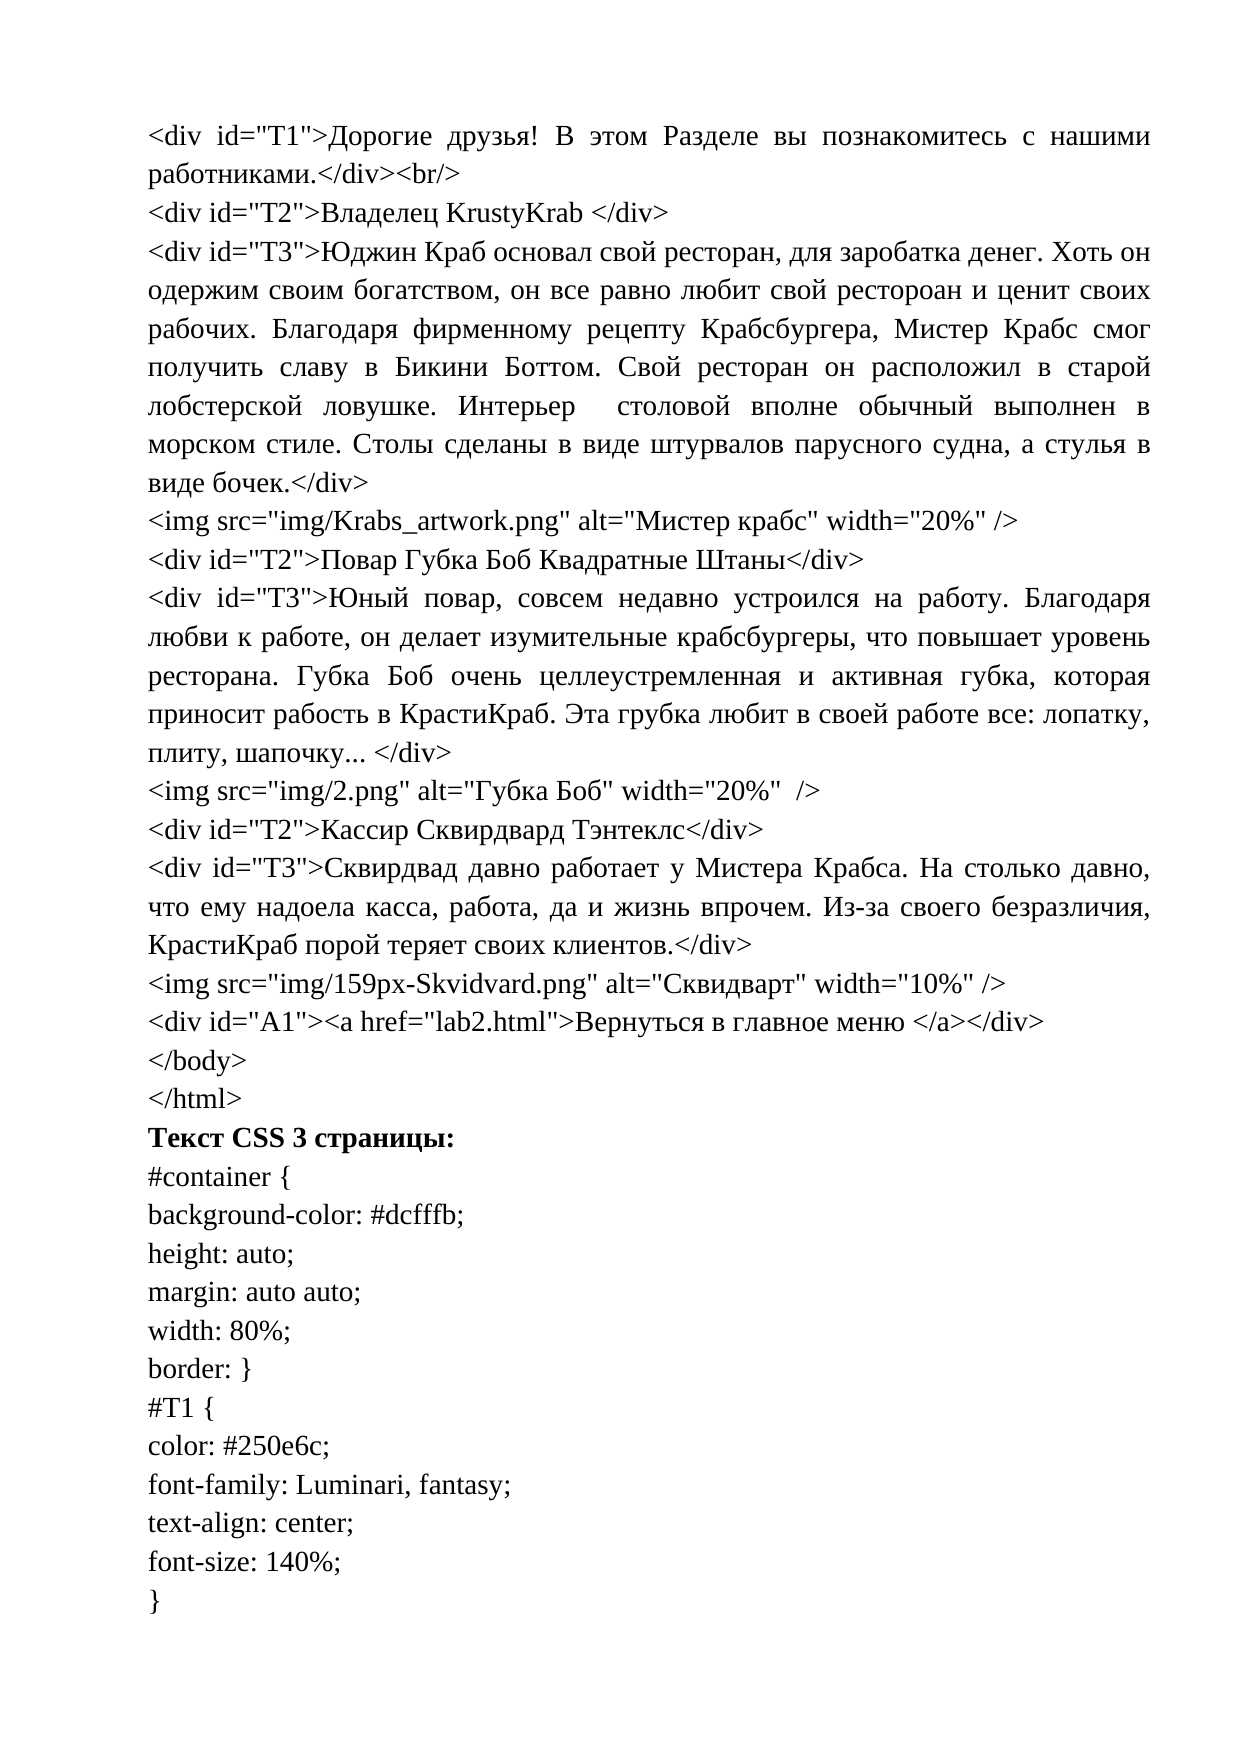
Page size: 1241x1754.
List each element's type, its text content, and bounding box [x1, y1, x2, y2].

list <div id="T3">Юджин Краб основал свой ресторан, для заробатка денег. Хоть он одержим своим богатством, он все равно любит свой рестороан и ценит своих рабочих. Благодаря фирменному рецепту Крабсбургера, Мистер Крабс смог получить славу в Бикини Боттом. Свой ресторан он расположил в старой лобстерской ловушке. Интерьер столовой вполне обычный выполнен в морском стиле. Столы сделаны в виде штурвалов парусного судна, а стулья в виде бочек.</div> [148, 234, 1152, 498]
list <div id="T1">Дорогие друзья! В этом Разделе вы познакомитесь с нашими работниками.</div><br/> [148, 118, 1152, 190]
list #T1 { [148, 1390, 1152, 1423]
list </body> [148, 1043, 1152, 1077]
list font-size: 140%; [148, 1544, 1152, 1578]
list <img src="img/159px-Skvidvard.png" alt="Сквидварт" width="10%" /> [148, 966, 1152, 999]
list Текст CSS 3 страницы: [148, 1120, 1152, 1154]
list <div id="T2">Повар Губка Боб Квадратные Штаны</div> [148, 542, 1152, 576]
list <div id="T2">Владелец KrustyKrab </div> [148, 195, 1152, 229]
list } [148, 1583, 1152, 1616]
list <div id="T3">Сквирдвад давно работает у Мистера Крабса. На столько давно, что ему надоела касса, работа, да и жизнь впрочем. Из-за своего безразличия, КрастиКраб порой теряет своих клиентов.</div> [148, 850, 1152, 961]
list background-color: #dcfffb; [148, 1197, 1152, 1231]
list #container { [148, 1159, 1152, 1192]
list margin: auto auto; [148, 1274, 1152, 1308]
list </html> [148, 1082, 1152, 1115]
list height: auto; [148, 1236, 1152, 1269]
list <div id="T3">Юный повар, совсем недавно устроился на работу. Благодаря любви к работе, он делает изумительные крабсбургеры, что повышает уровень ресторана. Губка Боб очень целлеустремленная и активная губка, которая приносит рабость в КрастиКраб. Эта грубка любит в своей работе все: лопатку, плиту, шапочку... </div> [148, 581, 1152, 768]
list font-family: Luminari, fantasy; [148, 1467, 1152, 1501]
list width: 80%; [148, 1313, 1152, 1346]
list <img src="img/2.png" alt="Губка Боб" width="20%" /> [148, 773, 1152, 807]
list <div id="T2">Кассир Сквирдвард Тэнтеклс</div> [148, 812, 1152, 845]
list color: #250e6c; [148, 1428, 1152, 1462]
list text-align: center; [148, 1506, 1152, 1539]
list <div id="A1"><a href="lab2.html">Вернуться в главное меню </a></div> [148, 1004, 1152, 1038]
list <img src="img/Krabs_artwork.png" alt="Мистер крабс" width="20%" /> [148, 503, 1152, 537]
list border: } [148, 1351, 1152, 1385]
